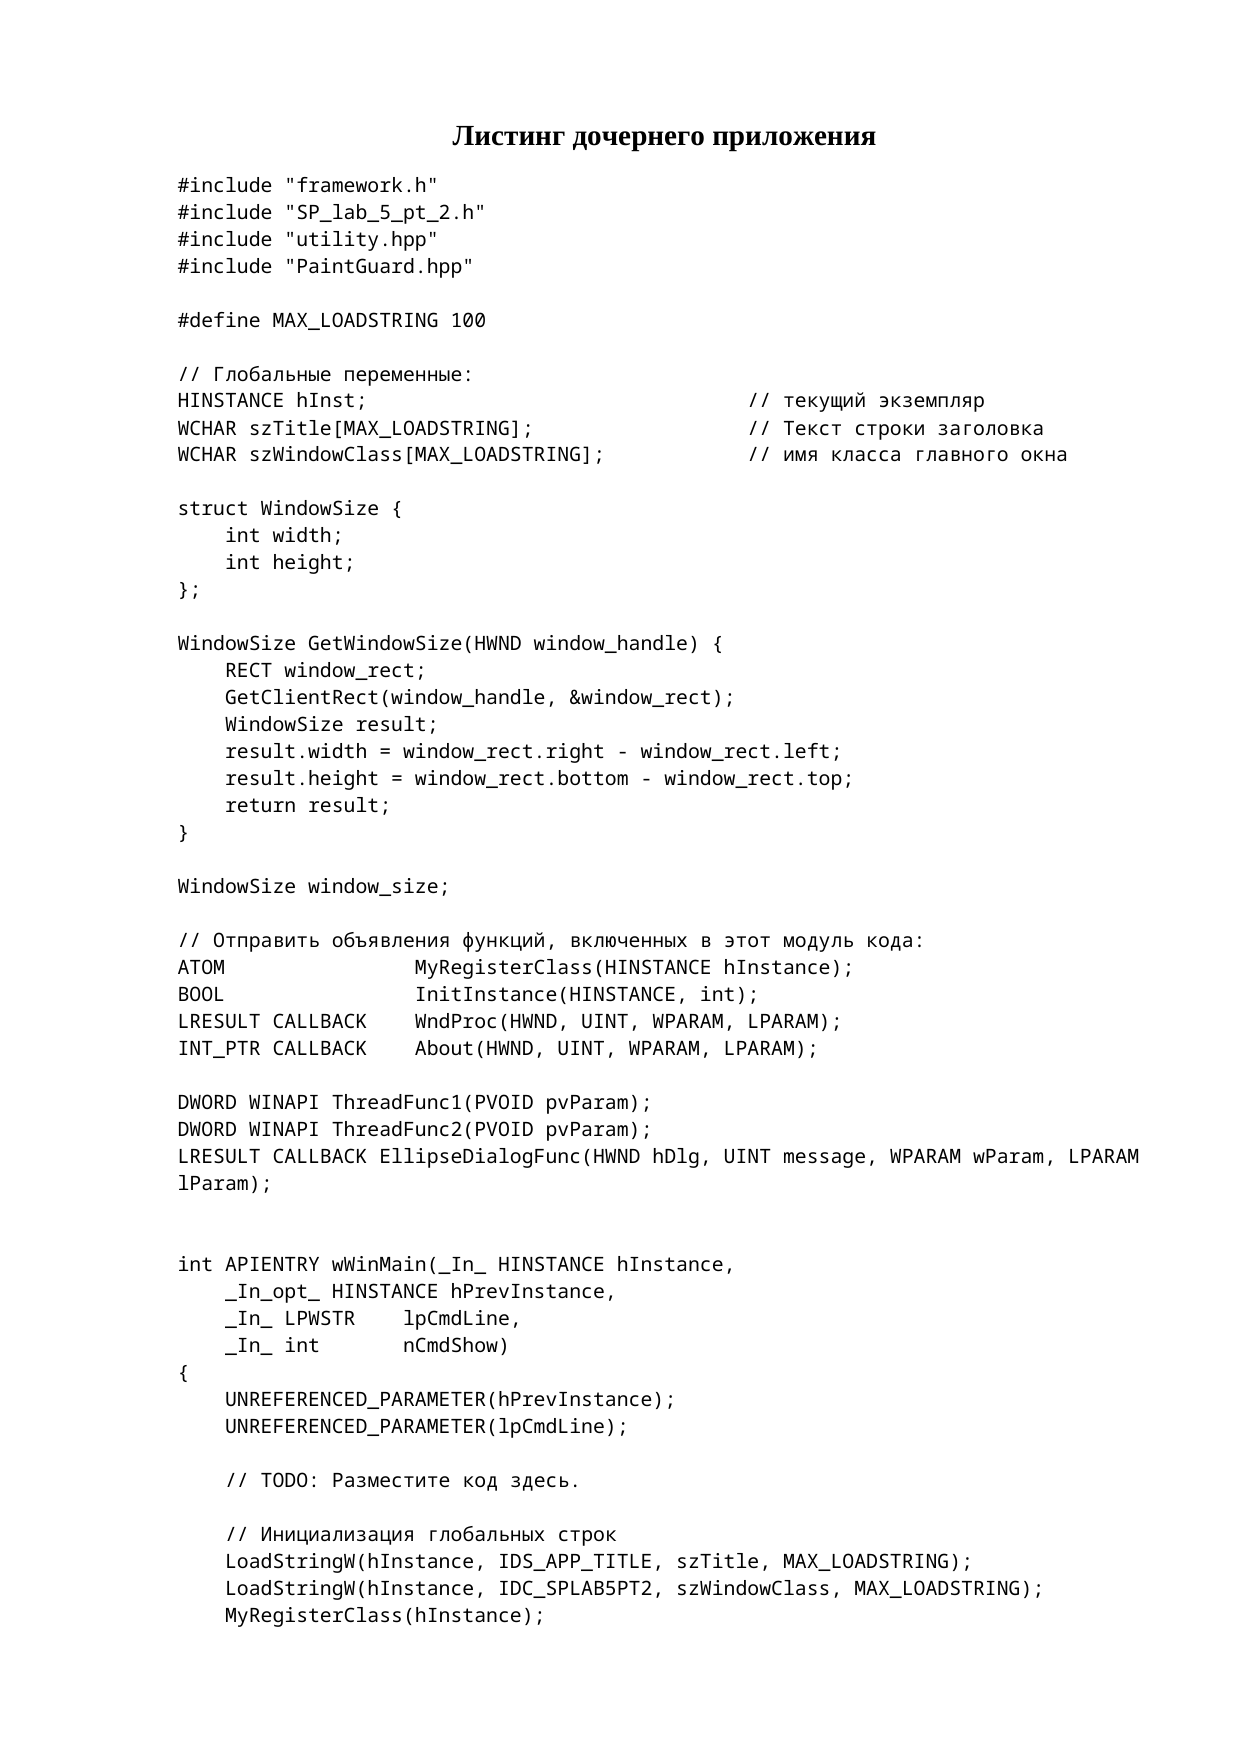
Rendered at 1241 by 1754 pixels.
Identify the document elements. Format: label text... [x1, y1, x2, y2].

text LRESULT CALLBACK WndProc(HWND, UINT, WPARAM, LPARAM); [177, 1007, 1152, 1034]
text WindowSize window_size; [177, 872, 1152, 899]
text #define MAX_LOADSTRING 100 [177, 306, 1152, 333]
text result.height = window_rect.bottom - window_rect.top; [177, 764, 1152, 791]
text _In_ int nCmdShow) [177, 1331, 1152, 1358]
text }; [177, 576, 1152, 603]
text } [177, 818, 1152, 845]
text BOOL InitInstance(HINSTANCE, int); [177, 980, 1152, 1007]
text int width; [177, 522, 1152, 549]
text return result; [177, 791, 1152, 818]
text result.width = window_rect.right - window_rect.left; [177, 737, 1152, 764]
text LoadStringW(hInstance, IDC_SPLAB5PT2, szWindowClass, MAX_LOADSTRING); [177, 1574, 1152, 1601]
text WCHAR szTitle[MAX_LOADSTRING]; // Текст строки заголовка [177, 414, 1152, 441]
text RECT window_rect; [177, 657, 1152, 683]
text int height; [177, 549, 1152, 576]
text INT_PTR CALLBACK About(HWND, UINT, WPARAM, LPARAM); [177, 1034, 1152, 1061]
text #include "PaintGuard.hpp" [177, 252, 1152, 279]
text // Отправить объявления функций, включенных в этот модуль кода: [177, 926, 1152, 953]
text struct WindowSize { [177, 495, 1152, 522]
text #include "SP_lab_5_pt_2.h" [177, 198, 1152, 225]
text #include "utility.hpp" [177, 225, 1152, 252]
text MyRegisterClass(hInstance); [177, 1601, 1152, 1628]
text _In_opt_ HINSTANCE hPrevInstance, [177, 1277, 1152, 1304]
text DWORD WINAPI ThreadFunc1(PVOID pvParam); [177, 1088, 1152, 1115]
text // TODO: Разместите код здесь. [177, 1466, 1152, 1493]
text _In_ LPWSTR lpCmdLine, [177, 1304, 1152, 1331]
text { [177, 1358, 1152, 1385]
text LRESULT CALLBACK EllipseDialogFunc(HWND hDlg, UINT message, WPARAM wParam, LPARAM lParam); [177, 1142, 1152, 1196]
text UNREFERENCED_PARAMETER(hPrevInstance); [177, 1385, 1152, 1412]
text WindowSize result; [177, 711, 1152, 737]
text Листинг дочернего приложения [177, 118, 1152, 152]
text // Глобальные переменные: [177, 360, 1152, 387]
text UNREFERENCED_PARAMETER(lpCmdLine); [177, 1412, 1152, 1439]
text WCHAR szWindowClass[MAX_LOADSTRING]; // имя класса главного окна [177, 441, 1152, 468]
text GetClientRect(window_handle, &window_rect); [177, 683, 1152, 711]
text DWORD WINAPI ThreadFunc2(PVOID pvParam); [177, 1115, 1152, 1142]
text int APIENTRY wWinMain(_In_ HINSTANCE hInstance, [177, 1250, 1152, 1277]
text ATOM MyRegisterClass(HINSTANCE hInstance); [177, 953, 1152, 980]
text HINSTANCE hInst; // текущий экземпляр [177, 387, 1152, 414]
text // Инициализация глобальных строк [177, 1520, 1152, 1547]
text WindowSize GetWindowSize(HWND window_handle) { [177, 629, 1152, 657]
text LoadStringW(hInstance, IDS_APP_TITLE, szTitle, MAX_LOADSTRING); [177, 1547, 1152, 1574]
text #include "framework.h" [177, 171, 1152, 198]
